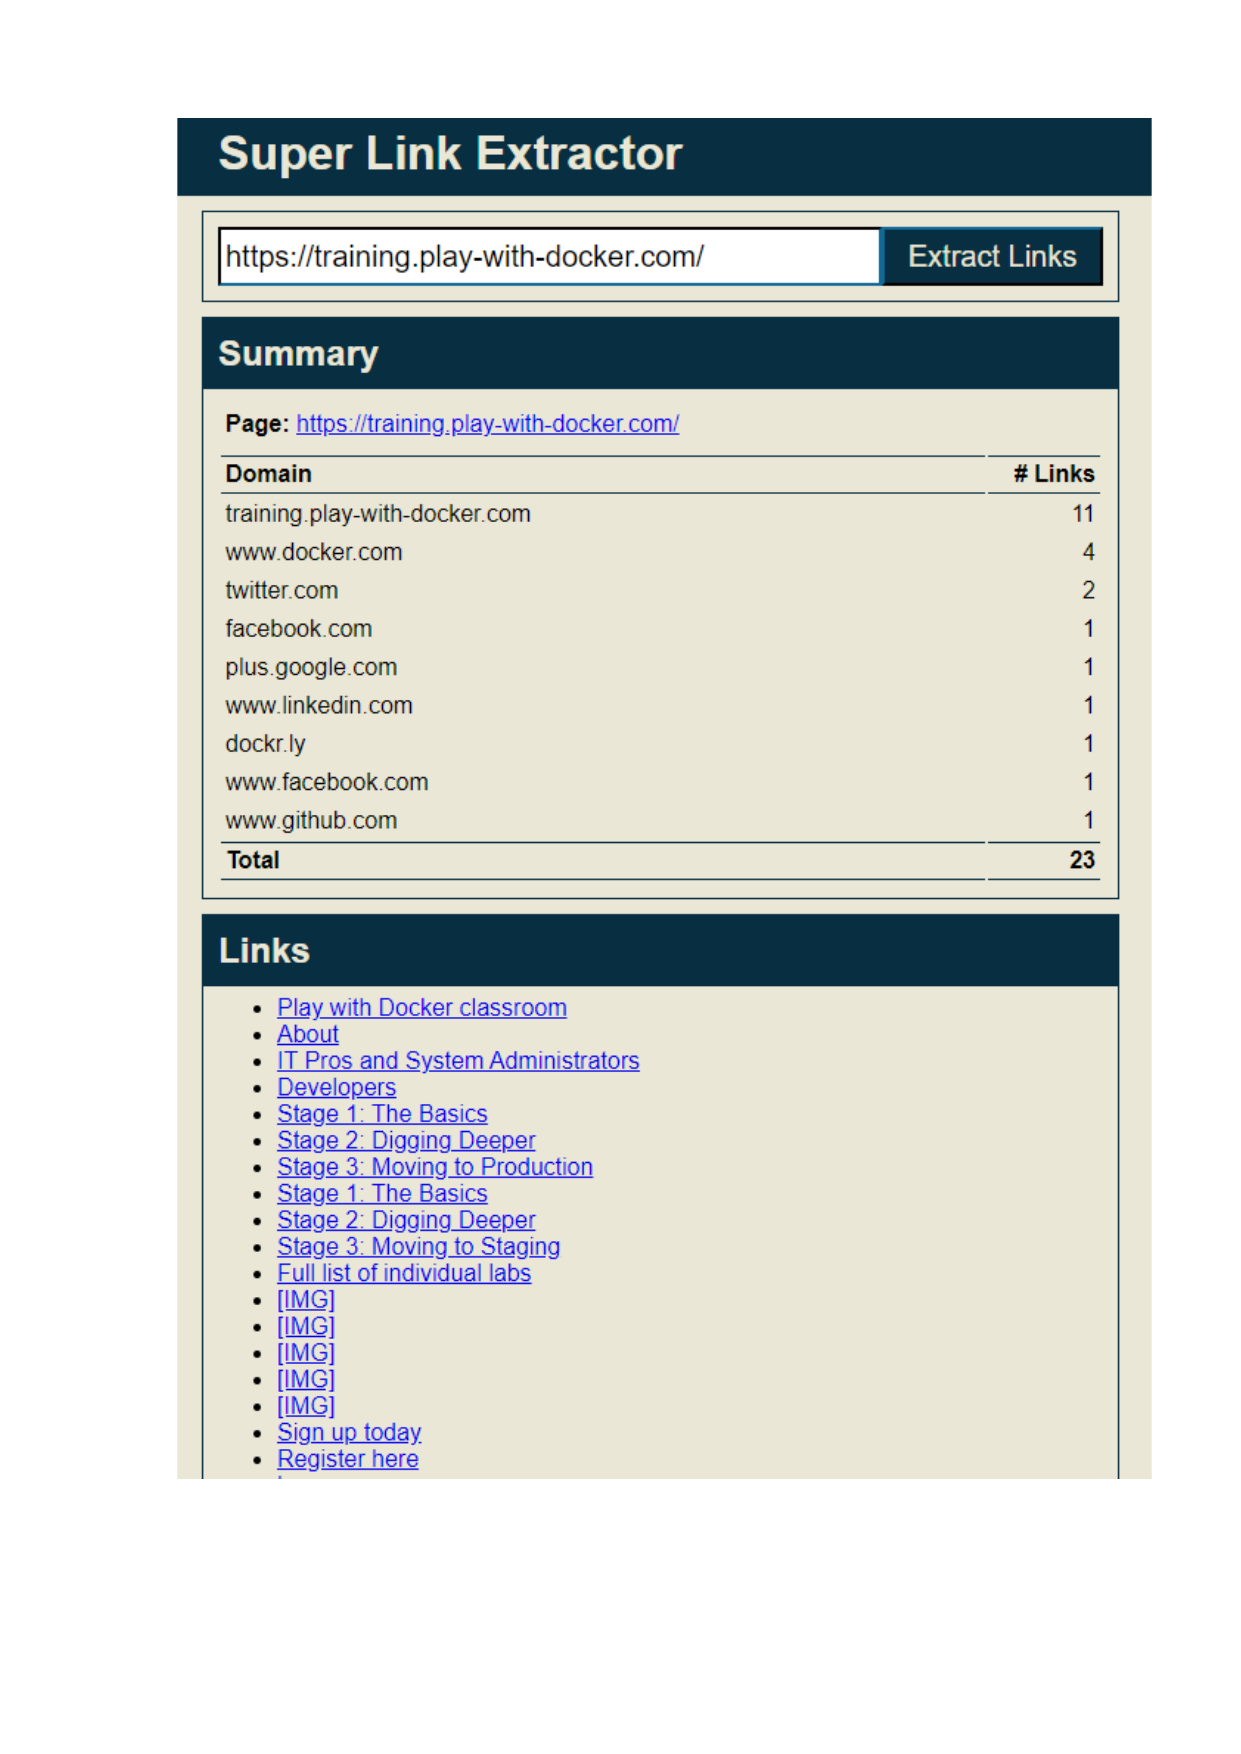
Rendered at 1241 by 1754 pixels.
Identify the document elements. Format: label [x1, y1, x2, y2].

picture [177, 118, 1152, 1479]
